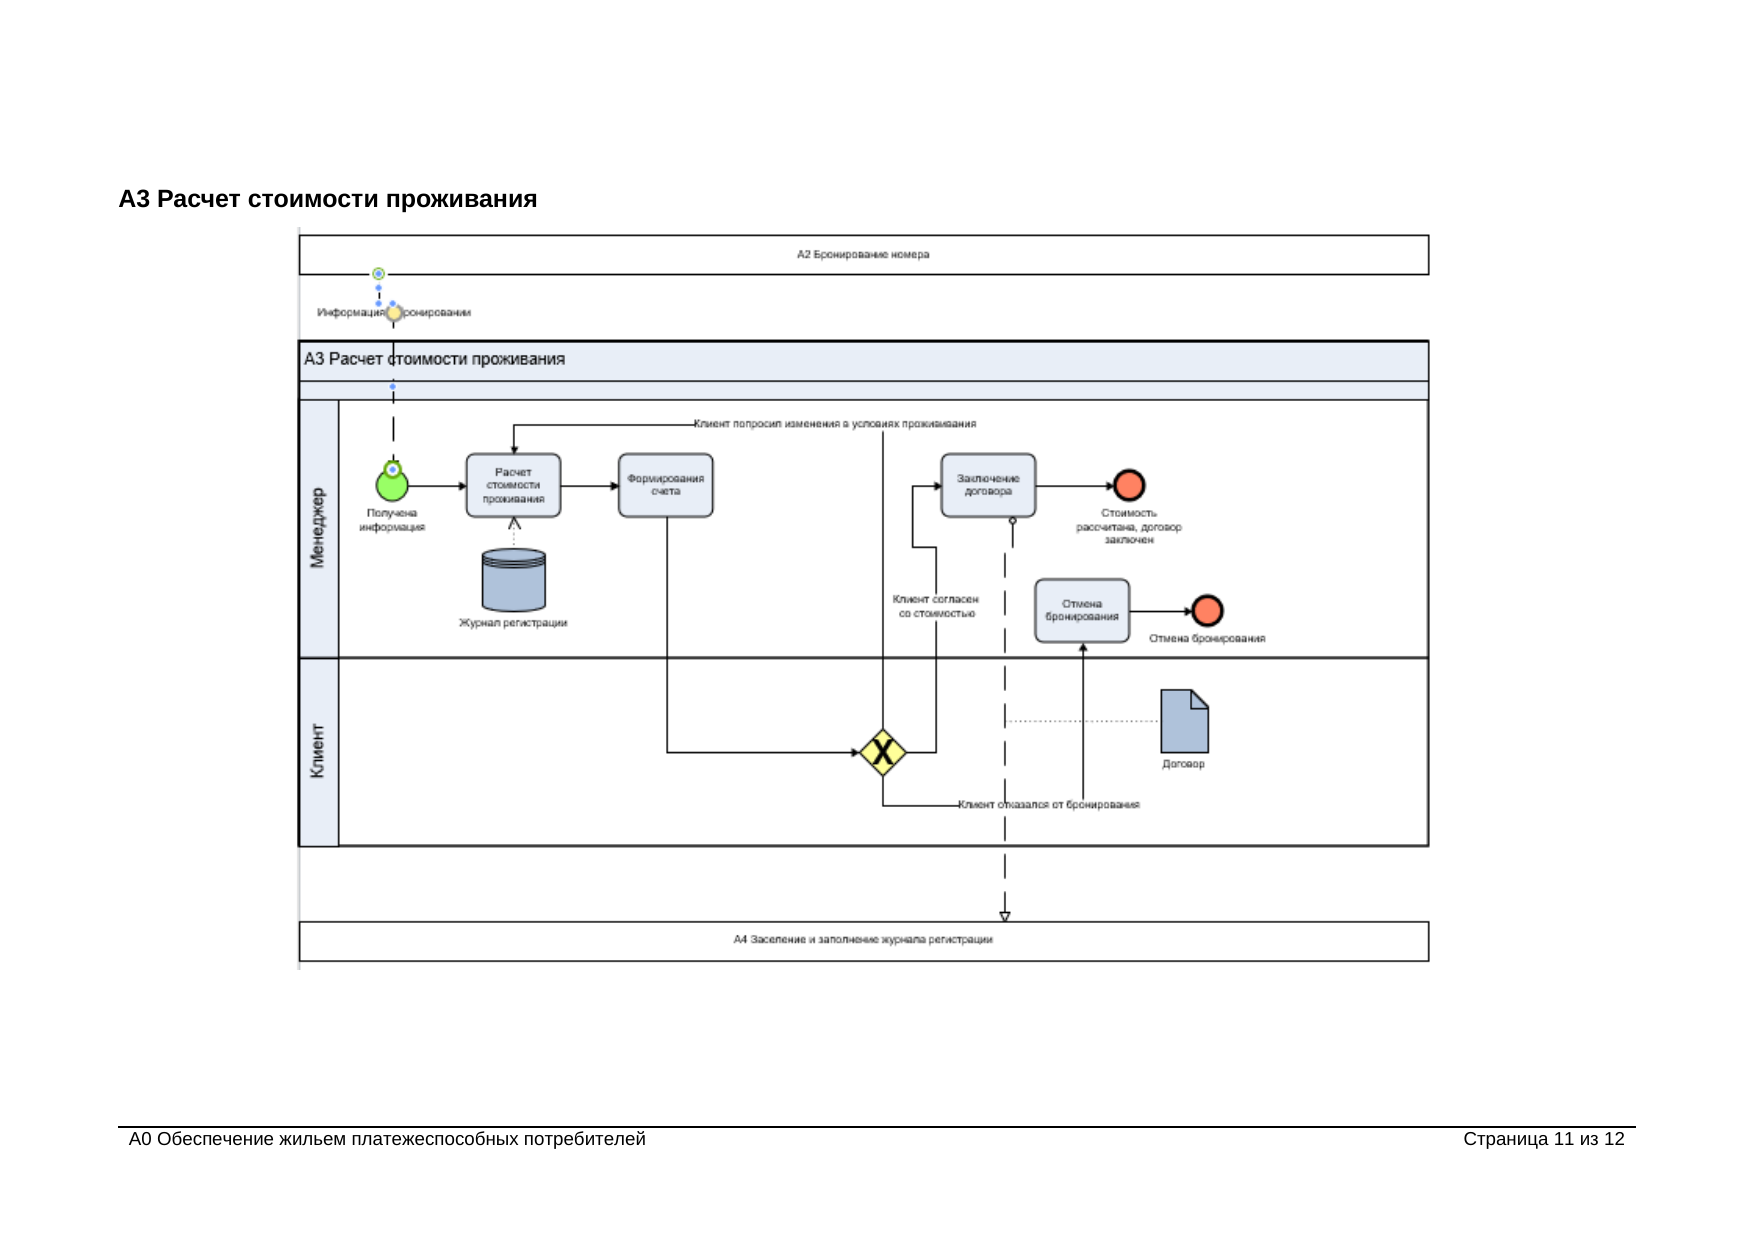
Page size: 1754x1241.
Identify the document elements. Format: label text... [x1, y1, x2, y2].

subtitle A3 Расчет стоимости проживания [118, 184, 1636, 213]
picture [296, 227, 1458, 970]
table_header [133, 228, 1621, 1084]
